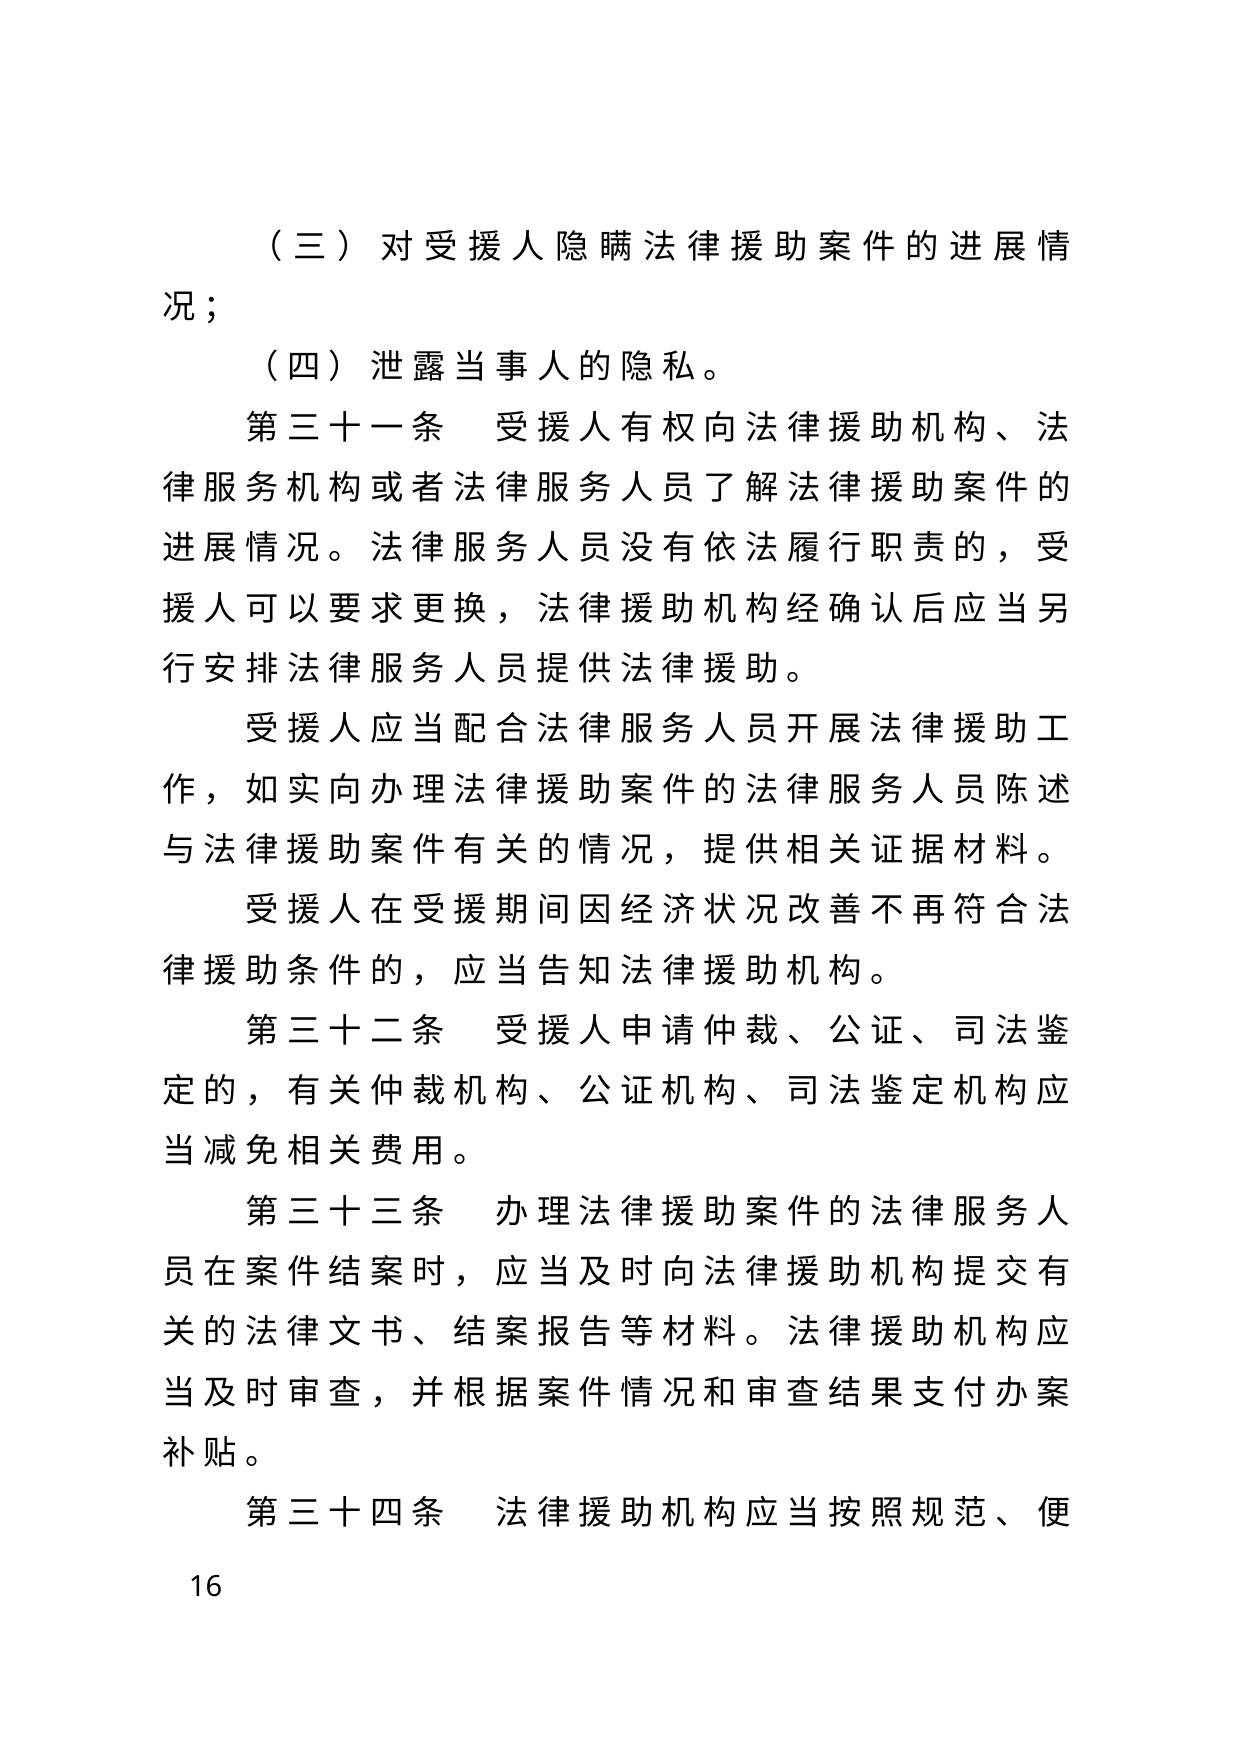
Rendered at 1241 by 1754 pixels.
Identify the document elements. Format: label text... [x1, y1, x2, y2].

text （三）对受援人隐瞒法律援助案件的进展情况； [162, 213, 1078, 334]
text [162, 1480, 1078, 1540]
text 第三十二条 受援人申请仲裁、公证、司法鉴定的，有关仲裁机构、公证机构、司法鉴定机构应当减免相关费用。 [162, 998, 1078, 1178]
text 第三十三条 办理法律援助案件的法律服务人员在案件结案时，应当及时向法律援助机构提交有关的法律文书、结案报告等材料。法律援助机构应当及时审查，并根据案件情况和审查结果支付办案补贴。 [162, 1178, 1078, 1480]
text （四）泄露当事人的隐私。 [162, 334, 1078, 394]
text 受援人在受援期间因经济状况改善不再符合法律援助条件的，应当告知法律援助机构。 [162, 877, 1078, 998]
text 第三十一条 受援人有权向法律援助机构、法律服务机构或者法律服务人员了解法律援助案件的进展情况。法律服务人员没有依法履行职责的，受援人可以要求更换，法律援助机构经确认后应当另行安排法律服务人员提供法律援助。 [162, 394, 1078, 696]
text 受援人应当配合法律服务人员开展法律援助工作，如实向办理法律援助案件的法律服务人员陈述与法律援助案件有关的情况，提供相关证据材料。 [162, 696, 1078, 877]
